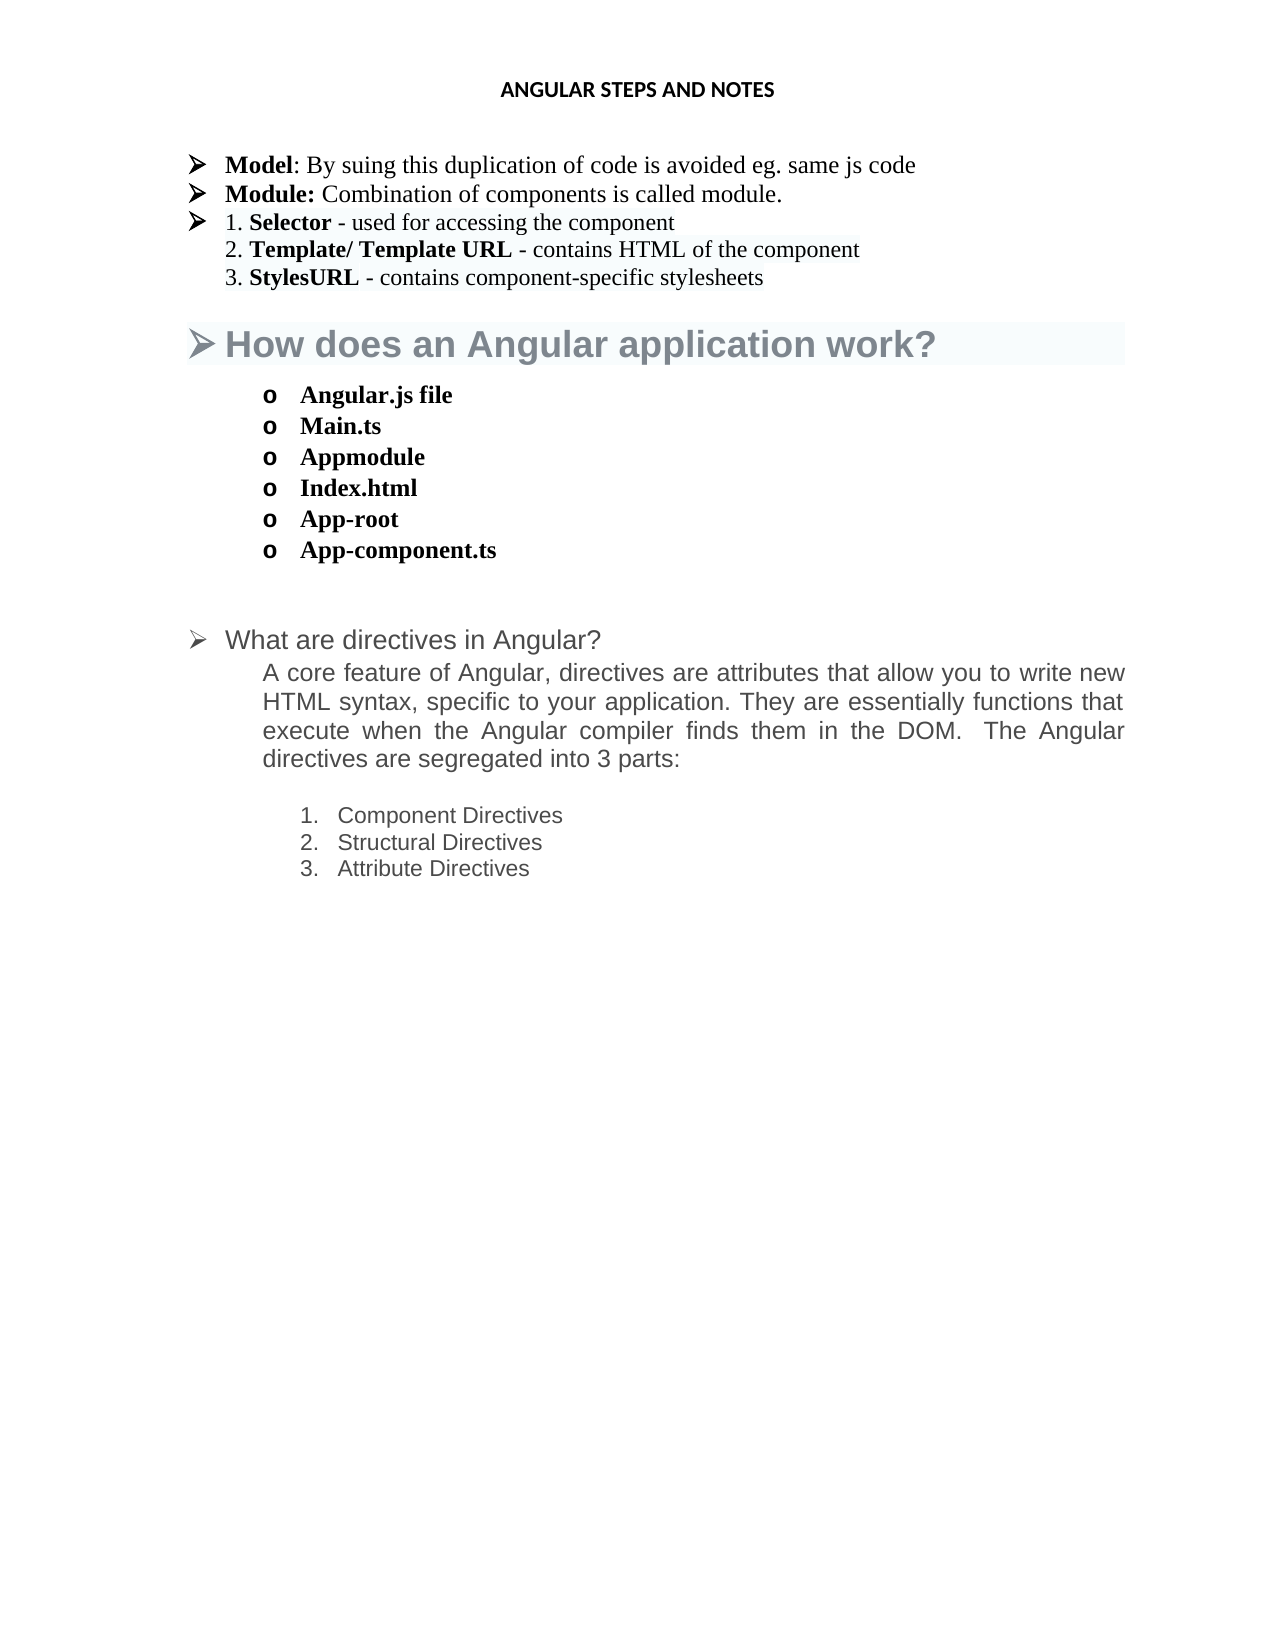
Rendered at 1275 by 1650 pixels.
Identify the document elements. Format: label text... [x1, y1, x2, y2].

list Main.ts [262, 411, 1120, 442]
list Structural Directives [300, 829, 1125, 855]
list Model: By suing this duplication of code is avoided eg. same js code [187, 150, 1120, 179]
list Attribute Directives [300, 855, 1125, 881]
list App-root [262, 504, 1120, 535]
list App-component.ts [262, 535, 1120, 566]
list Appmodule [262, 442, 1120, 473]
subtitle What are directives in Angular? [187, 624, 1125, 656]
list Index.html [262, 473, 1120, 504]
list Component Directives [300, 802, 1125, 829]
list How does an Angular application work? [187, 322, 1125, 365]
list Module: Combination of components is called module. [187, 179, 1120, 207]
list 1. Selector - used for accessing the component 2. Template/ Template URL - contains HTML of the component 3. StylesURL - contains component-specific stylesheets [187, 207, 1120, 291]
text A core feature of Angular, directives are attributes that allow you to write new HTML syntax, specific to your application. They are essentially functions that execute when the Angular compiler finds them in the DOM. The Angular directives are segregated into 3 parts: [262, 658, 1125, 773]
list Angular.js file [262, 381, 1120, 411]
